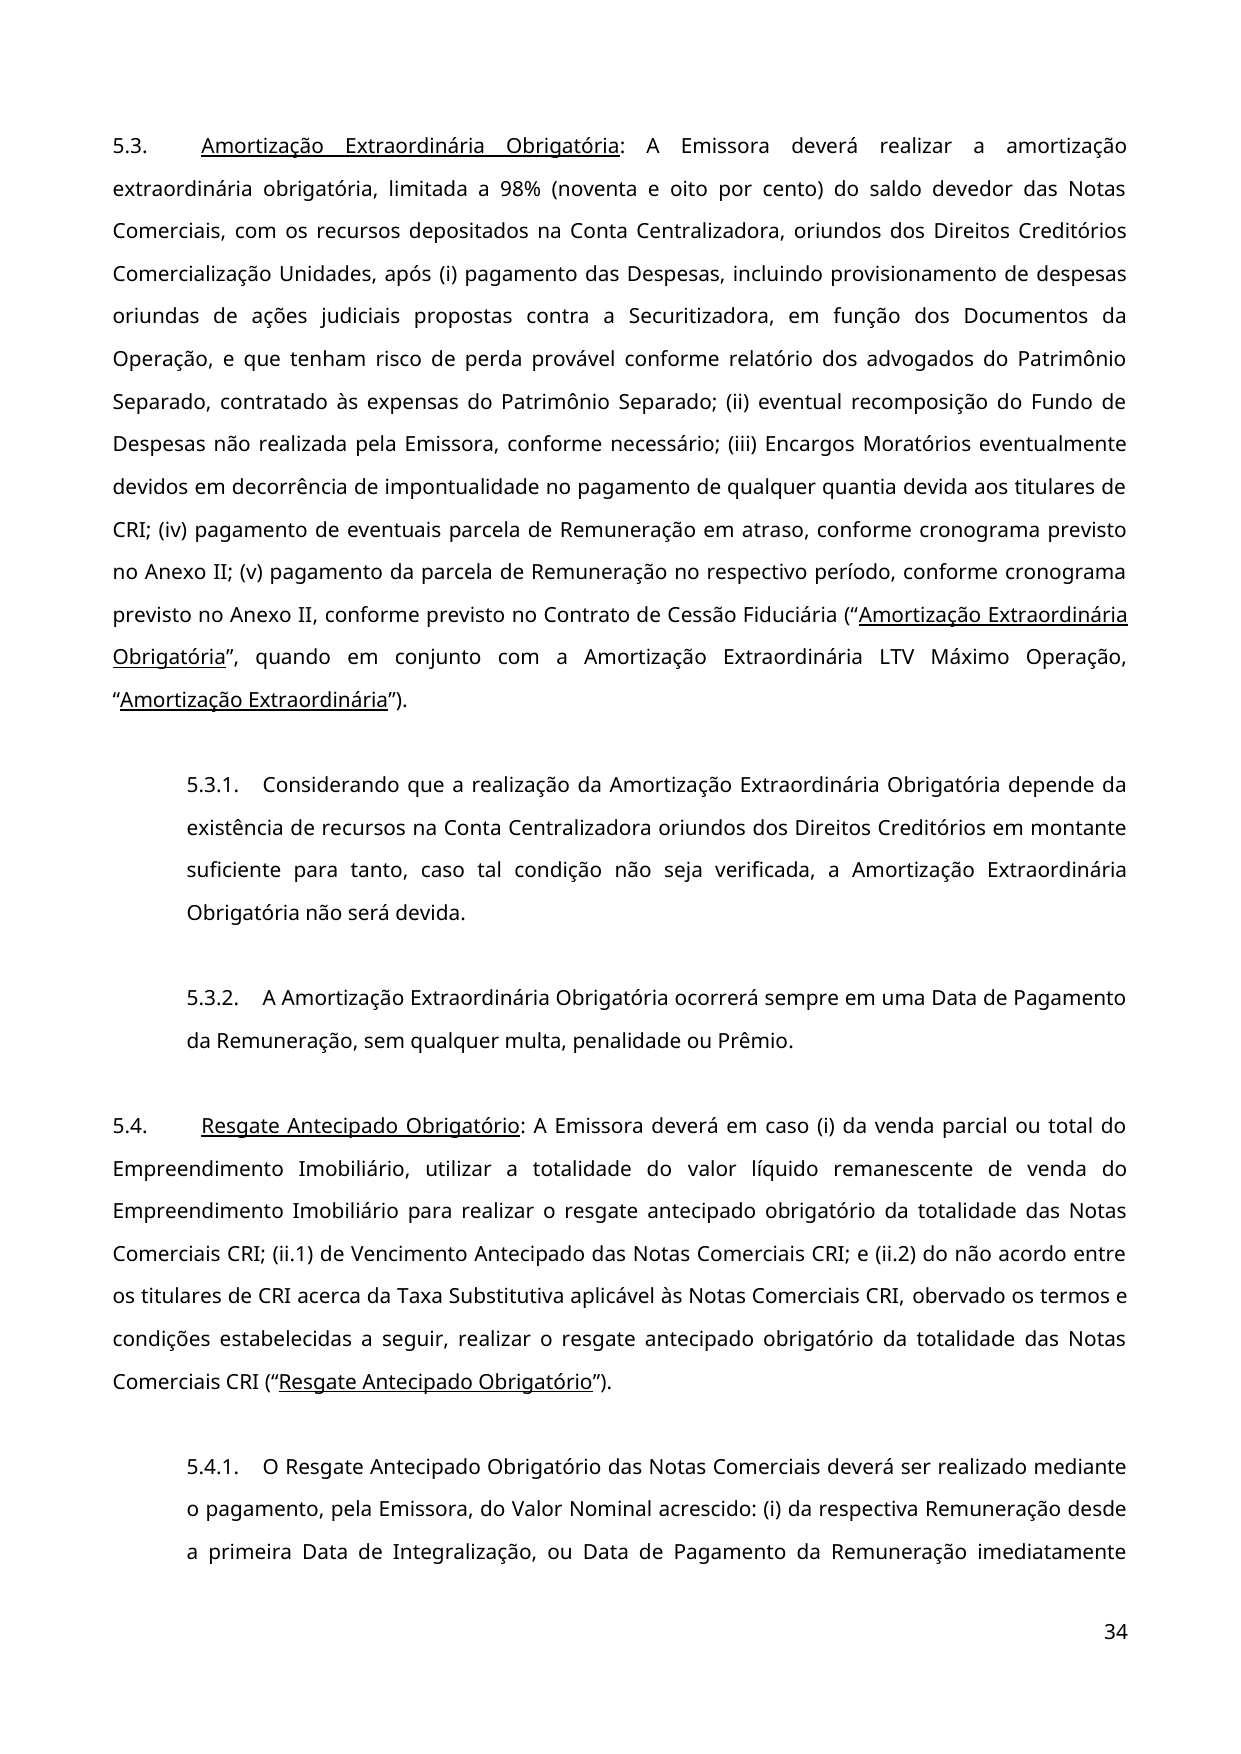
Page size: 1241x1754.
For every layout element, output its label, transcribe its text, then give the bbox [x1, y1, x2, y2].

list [186, 1452, 1128, 1566]
list Considerando que a realização da Amortização Extraordinária Obrigatória depende da existência de recursos na Conta Centralizadora oriundos dos Direitos Creditórios em montante suficiente para tanto, caso tal condição não seja verificada, a Amortização Extraordinária Obrigatória não será devida. [186, 770, 1128, 927]
list A Amortização Extraordinária Obrigatória ocorrerá sempre em uma Data de Pagamento da Remuneração, sem qualquer multa, penalidade ou Prêmio. [186, 983, 1128, 1054]
list Resgate Antecipado Obrigatório: A Emissora deverá em caso (i) da venda parcial ou total do Empreendimento Imobiliário, utilizar a totalidade do valor líquido remanescente de venda do Empreendimento Imobiliário para realizar o resgate antecipado obrigatório da totalidade das Notas Comerciais CRI; (ii.1) de Vencimento Antecipado das Notas Comerciais CRI; e (ii.2) do não acordo entre os titulares de CRI acerca da Taxa Substitutiva aplicável às Notas Comerciais CRI, obervado os termos e condições estabelecidas a seguir, realizar o resgate antecipado obrigatório da totalidade das Notas Comerciais CRI (“Resgate Antecipado Obrigatório”). [112, 1111, 1128, 1395]
list Amortização Extraordinária Obrigatória: A Emissora deverá realizar a amortização extraordinária obrigatória, limitada a 98% (noventa e oito por cento) do saldo devedor das Notas Comerciais, com os recursos depositados na Conta Centralizadora, oriundos dos Direitos Creditórios Comercialização Unidades, após (i) pagamento das Despesas, incluindo provisionamento de despesas oriundas de ações judiciais propostas contra a Securitizadora, em função dos Documentos da Operação, e que tenham risco de perda provável conforme relatório dos advogados do Patrimônio Separado, contratado às expensas do Patrimônio Separado; (ii) eventual recomposição do Fundo de Despesas não realizada pela Emissora, conforme necessário; (iii) Encargos Moratórios eventualmente devidos em decorrência de impontualidade no pagamento de qualquer quantia devida aos titulares de CRI; (iv) pagamento de eventuais parcela de Remuneração em atraso, conforme cronograma previsto no Anexo II; (v) pagamento da parcela de Remuneração no respectivo período, conforme cronograma previsto no Anexo II, conforme previsto no Contrato de Cessão Fiduciária (“Amortização Extraordinária Obrigatória”, quando em conjunto com a Amortização Extraordinária LTV Máximo Operação, “Amortização Extraordinária”). [112, 131, 1128, 713]
